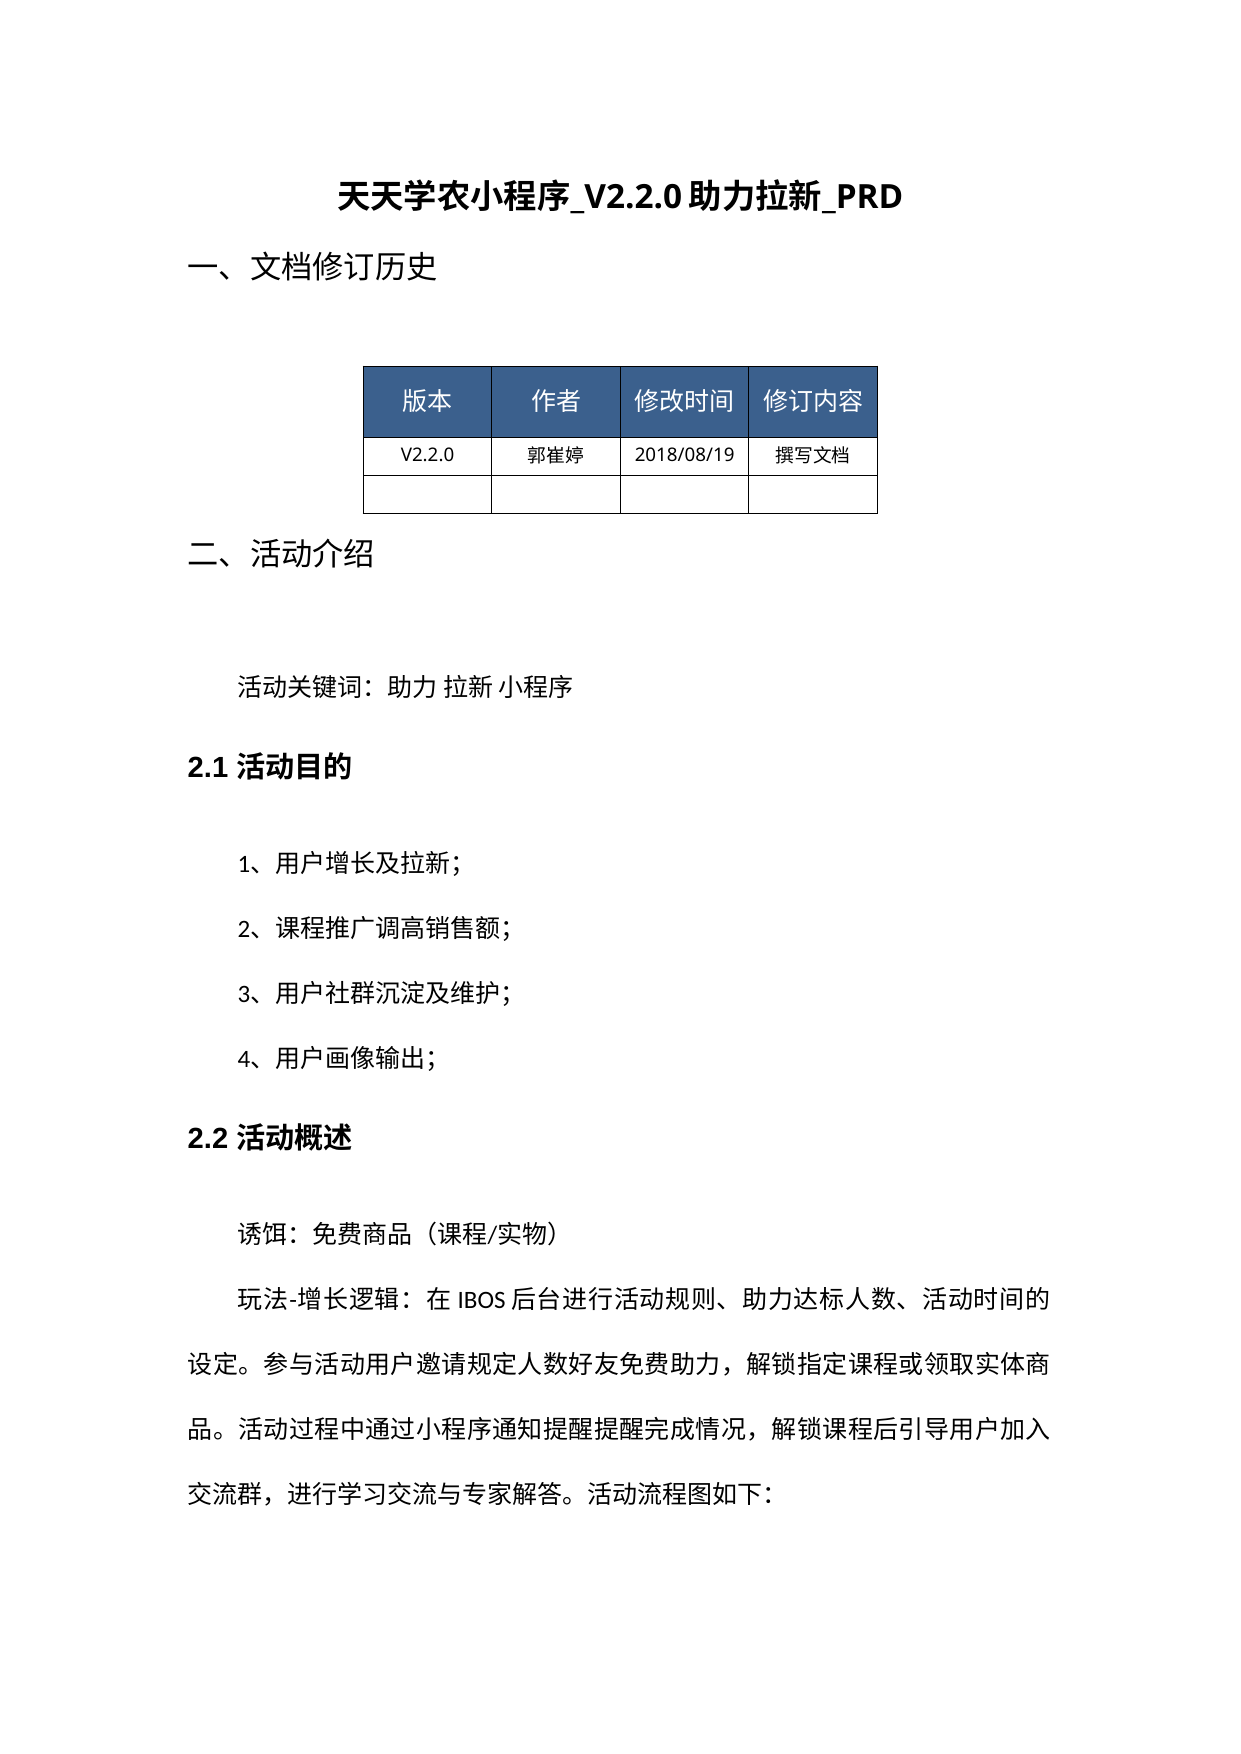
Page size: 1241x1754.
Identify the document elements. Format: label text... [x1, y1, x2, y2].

list 玩法-增长逻辑：在IBOS后台进行活动规则、助力达标人数、活动时间的设定。参与活动用户邀请规定人数好友免费助力，解锁指定课程或领取实体商品。活动过程中通过小程序通知提醒提醒完成情况，解锁课程后引导用户加入交流群，进行学习交流与专家解答。活动流程图如下： [187, 1265, 1053, 1525]
table_header 修订内容 [749, 367, 877, 437]
subtitle 2.2 活动概述 [187, 1103, 1053, 1168]
subtitle 活动介绍 [187, 519, 1053, 584]
table_cell V2.2.0 [364, 438, 491, 475]
list 1、用户增长及拉新； [187, 829, 1053, 894]
subtitle 2.1 活动目的 [187, 732, 1053, 797]
list 3、用户社群沉淀及维护； [187, 959, 1053, 1024]
table_cell 撰写文档 [749, 438, 877, 475]
list 活动关键词：助力 拉新 小程序 [187, 653, 1053, 718]
list 2、课程推广调高销售额； [187, 894, 1053, 959]
table_header 修改时间 [621, 367, 748, 437]
table_header 版本 [364, 367, 491, 437]
table_cell [621, 476, 748, 513]
table_cell [492, 476, 620, 513]
table_cell 2018/08/19 [621, 438, 748, 475]
table_cell [364, 476, 491, 513]
list 诱饵：免费商品（课程/实物） [187, 1200, 1053, 1265]
list 4、用户画像输出； [187, 1024, 1053, 1089]
table_header 作者 [492, 367, 620, 437]
subtitle 一、文档修订历史 [187, 232, 1053, 297]
table_cell [749, 476, 877, 513]
table_cell 郭崔婷 [492, 438, 620, 475]
text 天天学农小程序_V2.2.0助力拉新_PRD [187, 162, 1053, 227]
